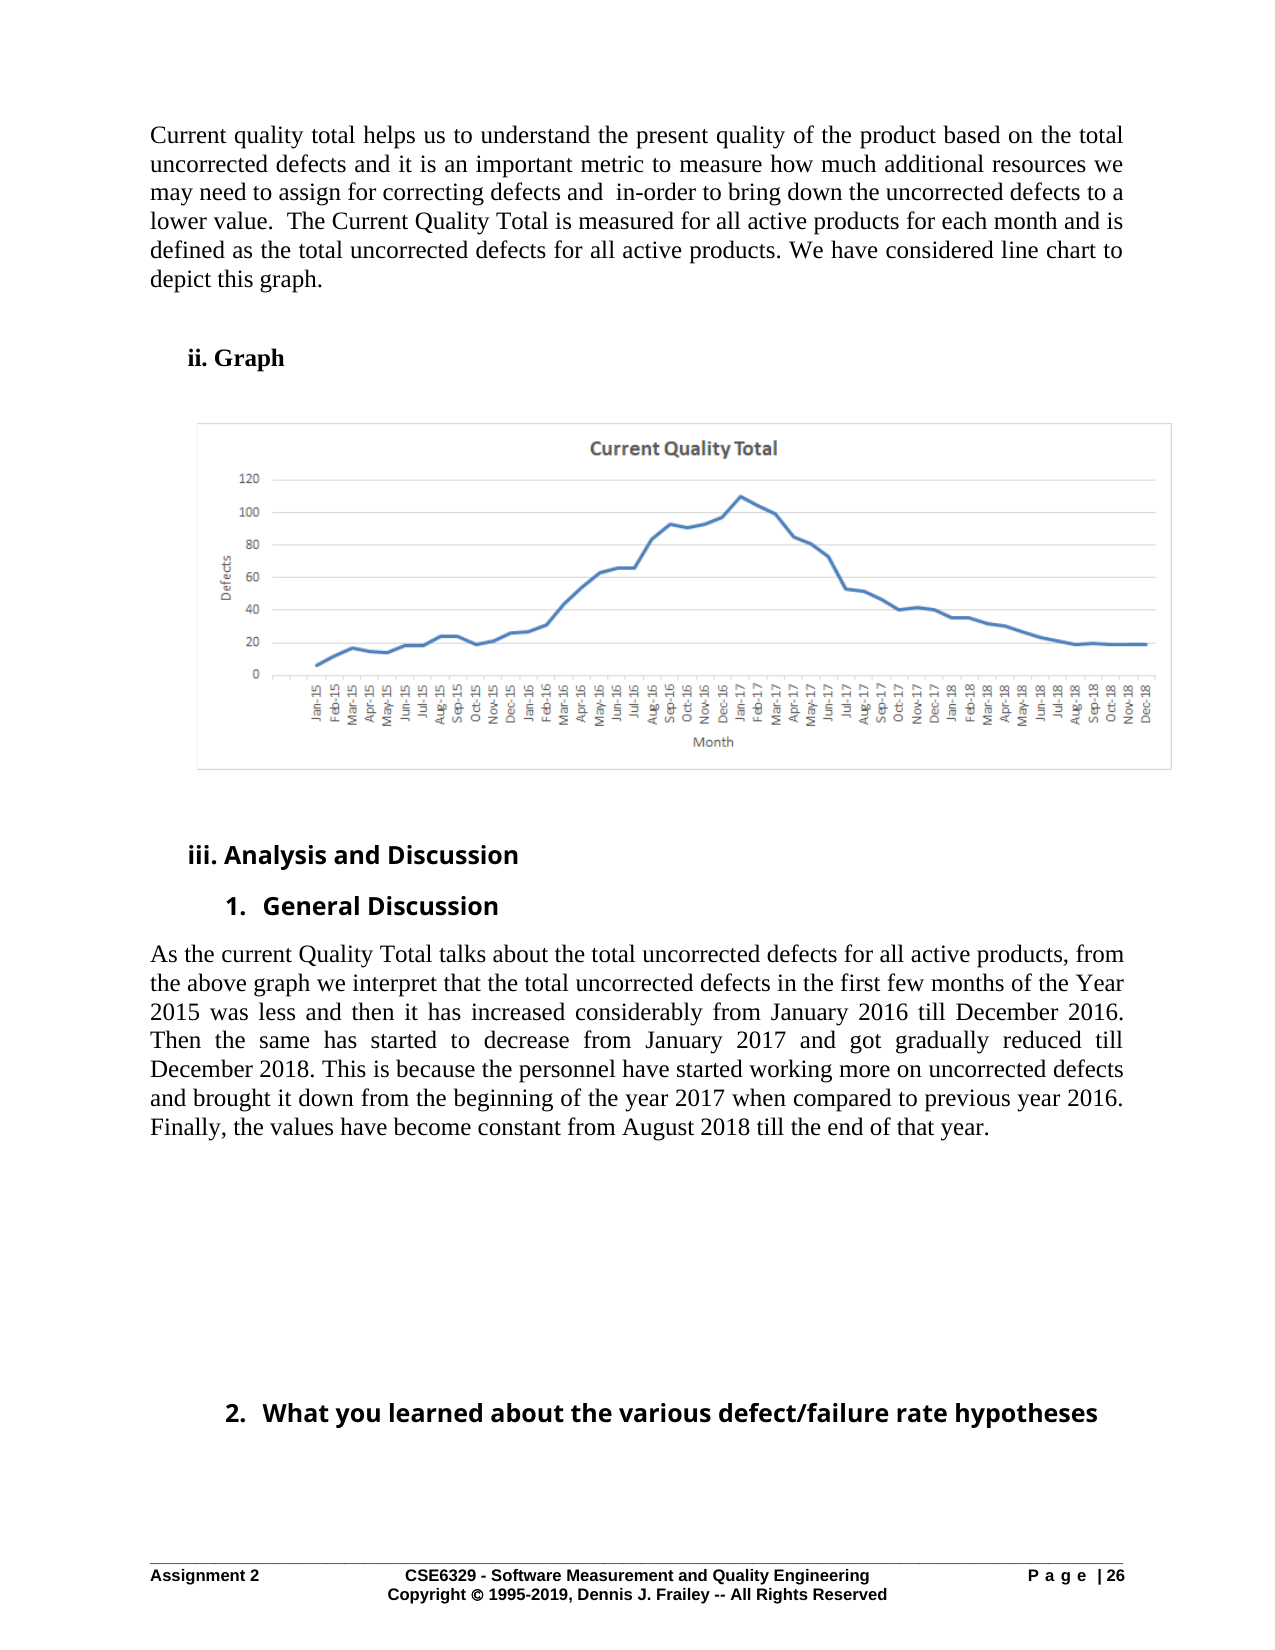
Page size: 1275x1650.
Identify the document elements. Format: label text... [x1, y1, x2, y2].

picture [196, 423, 1172, 770]
text ii. Graph [187, 343, 1125, 372]
text iii. Analysis and Discussion [187, 837, 1125, 871]
text As the current Quality Total talks about the total uncorrected defects for all active products, from the above graph we interpret that the total uncorrected defects in the first few months of the Year 2015 was less and then it has increased considerably from January 2016 till December 2016. Then the same has started to decrease from January 2017 and got gradually reduced till December 2018. This is because the personnel have started working more on uncorrected defects and brought it down from the beginning of the year 2017 when compared to previous year 2016. Finally, the values have become constant from August 2018 till the end of that year. [150, 939, 1125, 1141]
list What you learned about the various defect/failure rate hypotheses [225, 1396, 1125, 1430]
list General Discussion [225, 888, 1125, 922]
text Current quality total helps us to understand the present quality of the product based on the total uncorrected defects and it is an important metric to measure how much additional resources we may need to assign for correcting defects and in-order to bring down the uncorrected defects to a lower value. The Current Quality Total is measured for all active products for each month and is defined as the total uncorrected defects for all active products. We have considered line chart to depict this graph. [150, 120, 1125, 292]
